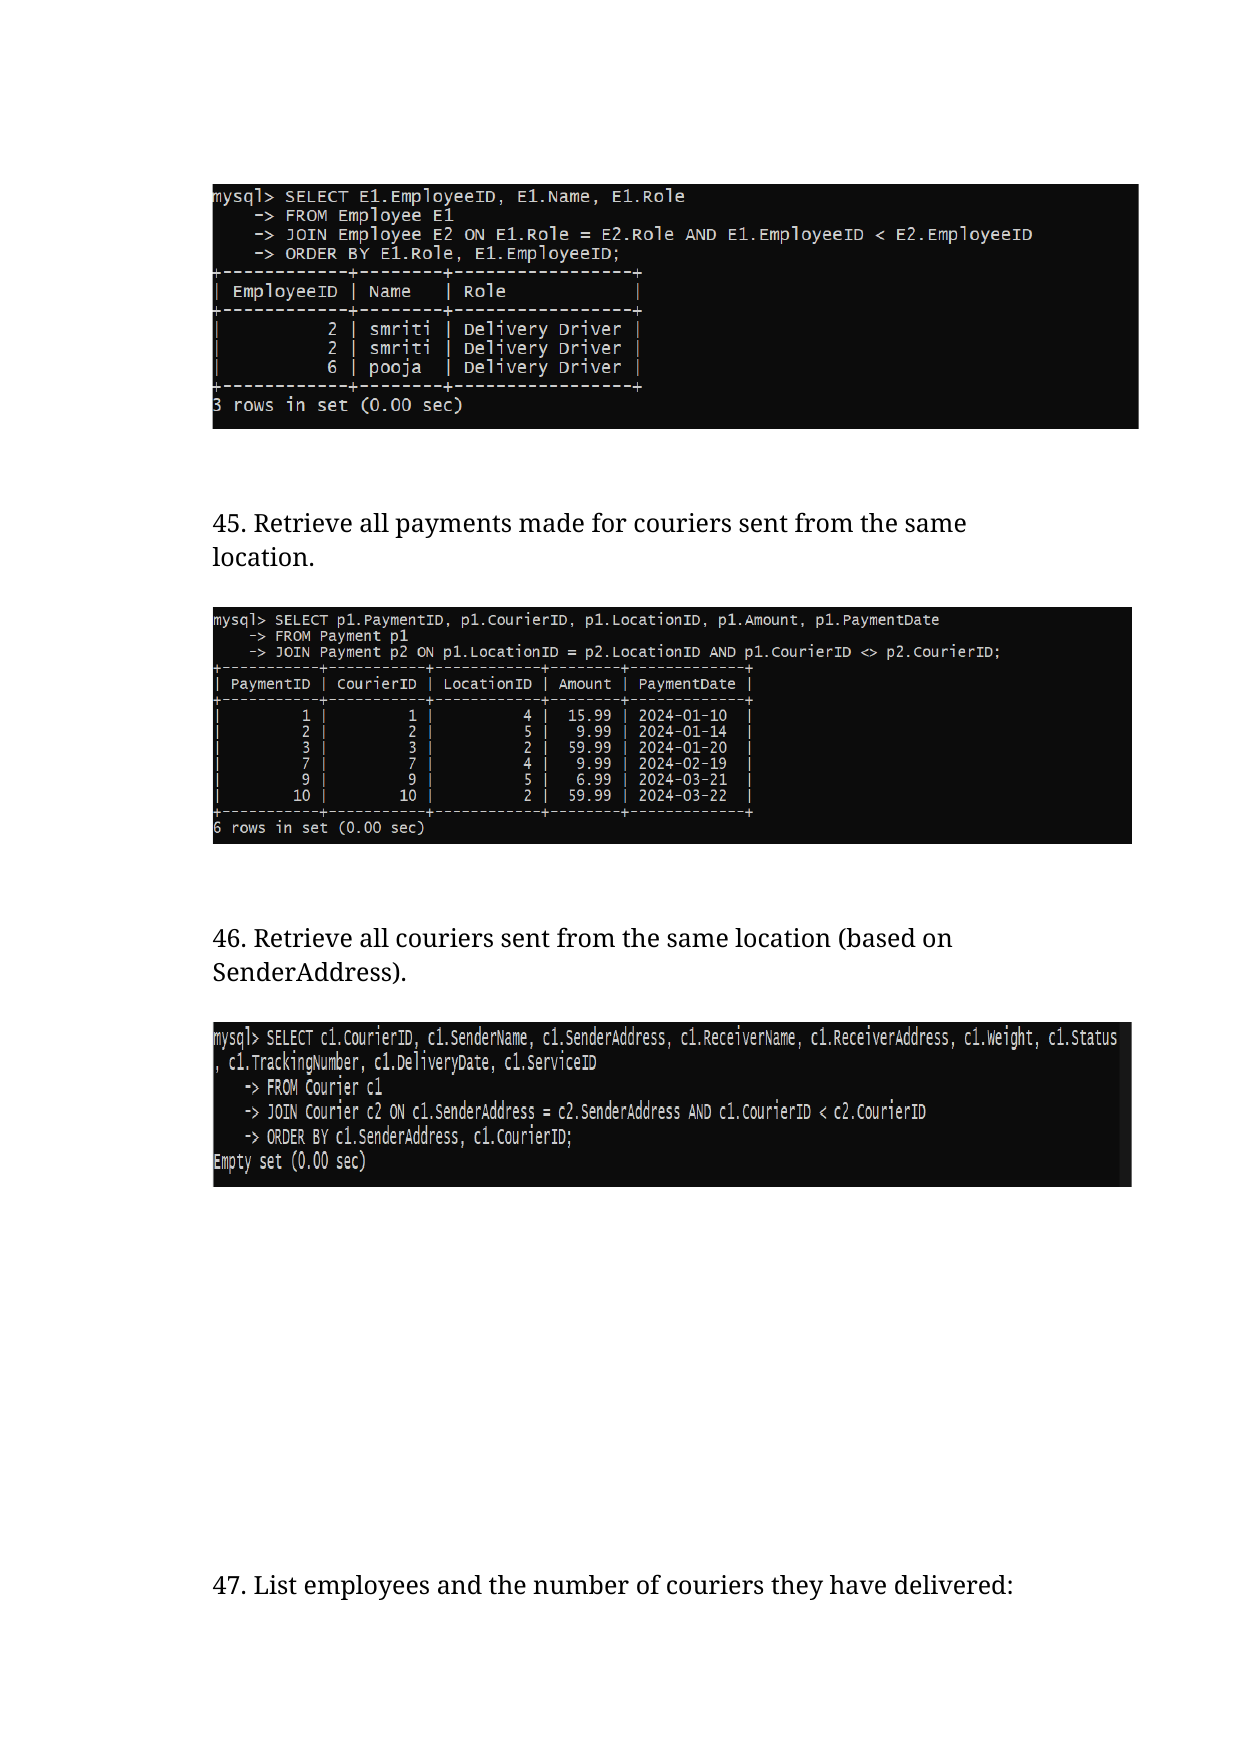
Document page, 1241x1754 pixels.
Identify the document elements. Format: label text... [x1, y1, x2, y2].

picture [212, 184, 1139, 429]
picture [212, 1022, 1132, 1187]
list Retrieve all couriers sent from the same location (based on SenderAddress). [212, 920, 1053, 988]
list List employees and the number of couriers they have delivered: [212, 1568, 1053, 1602]
picture [212, 607, 1132, 844]
list Retrieve all payments made for couriers sent from the same location. [212, 505, 1053, 573]
